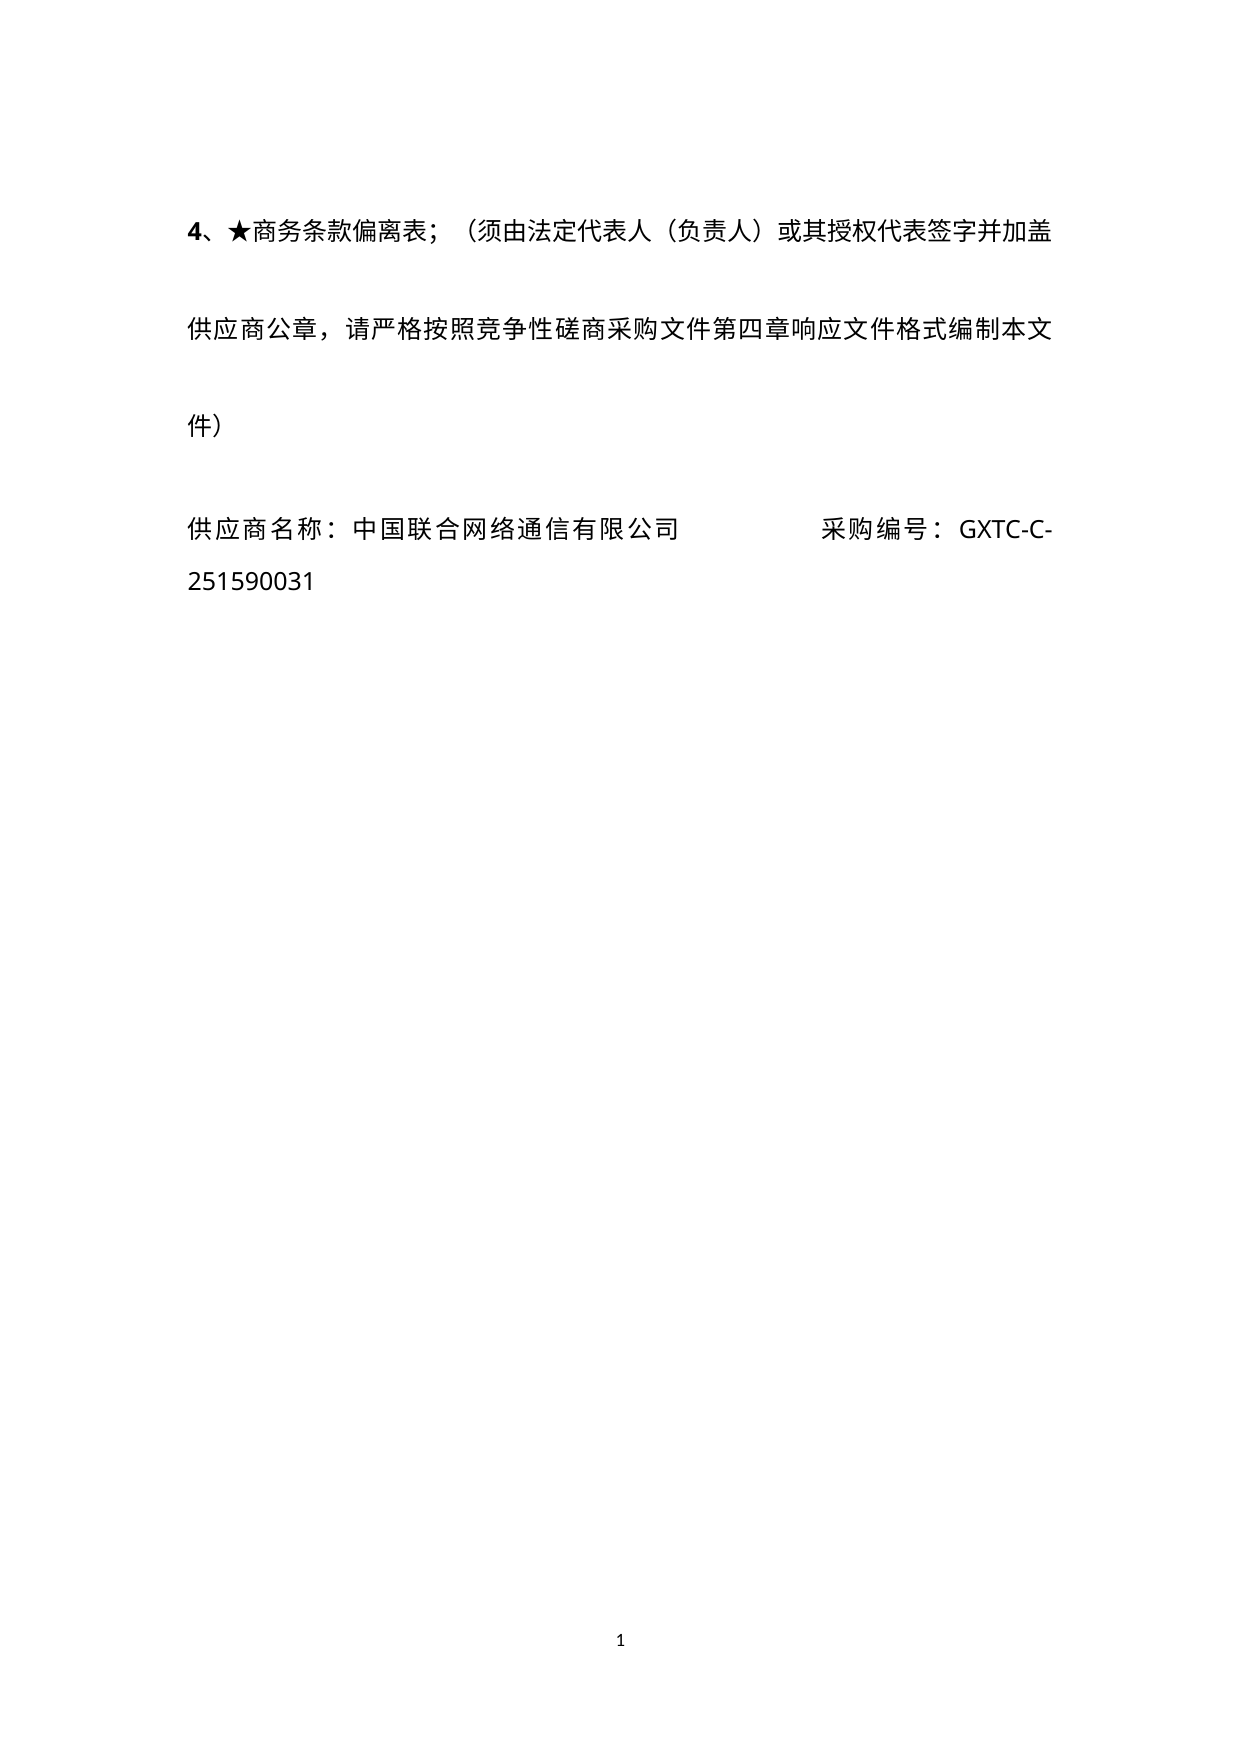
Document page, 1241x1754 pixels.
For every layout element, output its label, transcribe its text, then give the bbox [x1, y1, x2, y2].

subtitle 4、★商务条款偏离表；（须由法定代表人（负责人）或其授权代表签字并加盖供应商公章，请严格按照竞争性磋商采购文件第四章响应文件格式编制本文件） [187, 197, 1053, 457]
text 供应商名称：中国联合网络通信有限公司 采购编号：GXTC-C-251590031 [187, 510, 1053, 597]
